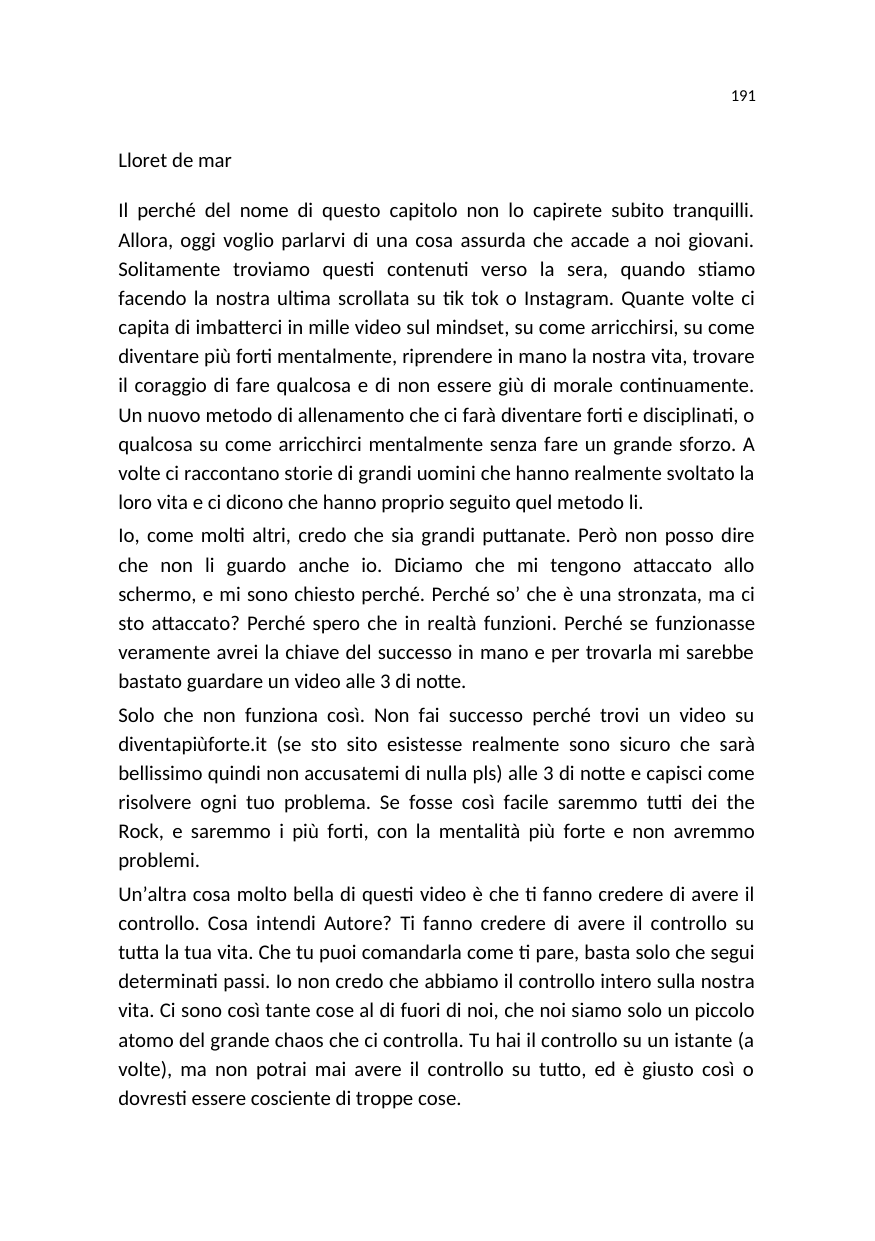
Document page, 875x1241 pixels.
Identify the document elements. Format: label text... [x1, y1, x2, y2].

text Io, come molti altri, credo che sia grandi puttanate. Però non posso dire che non li guardo anche io. Diciamo che mi tengono attaccato allo schermo, e mi sono chiesto perché. Perché so’ che è una stronzata, ma ci sto attaccato? Perché spero che in realtà funzioni. Perché se funzionasse veramente avrei la chiave del successo in mano e per trovarla mi sarebbe bastato guardare un video alle 3 di notte. [118, 523, 756, 694]
text Solo che non funziona così. Non fai successo perché trovi un video su diventapiùforte.it (se sto sito esistesse realmente sono sicuro che sarà bellissimo quindi non accusatemi di nulla pls) alle 3 di notte e capisci come risolvere ogni tuo problema. Se fosse così facile saremmo tutti dei the Rock, e saremmo i più forti, con la mentalità più forte e non avremmo problemi. [118, 702, 756, 873]
text Lloret de mar [118, 148, 756, 173]
text Il perché del nome di questo capitolo non lo capirete subito tranquilli. Allora, oggi voglio parlarvi di una cosa assurda che accade a noi giovani. Solitamente troviamo questi contenuti verso la sera, quando stiamo facendo la nostra ultima scrollata su tik tok o Instagram. Quante volte ci capita di imbatterci in mille video sul mindset, su come arricchirsi, su come diventare più forti mentalmente, riprendere in mano la nostra vita, trovare il coraggio di fare qualcosa e di non essere giù di morale continuamente. Un nuovo metodo di allenamento che ci farà diventare forti e disciplinati, o qualcosa su come arricchirci mentalmente senza fare un grande sforzo. A volte ci raccontano storie di grandi uomini che hanno realmente svoltato la loro vita e ci dicono che hanno proprio seguito quel metodo li. [118, 198, 756, 515]
text Un’altra cosa molto bella di questi video è che ti fanno credere di avere il controllo. Cosa intendi Autore? Ti fanno credere di avere il controllo su tutta la tua vita. Che tu puoi comandarla come ti pare, basta solo che segui determinati passi. Io non credo che abbiamo il controllo intero sulla nostra vita. Ci sono così tante cose al di fuori di noi, che noi siamo solo un piccolo atomo del grande chaos che ci controlla. Tu hai il controllo su un istante (a volte), ma non potrai mai avere il controllo su tutto, ed è giusto così o dovresti essere cosciente di troppe cose. [118, 881, 756, 1111]
